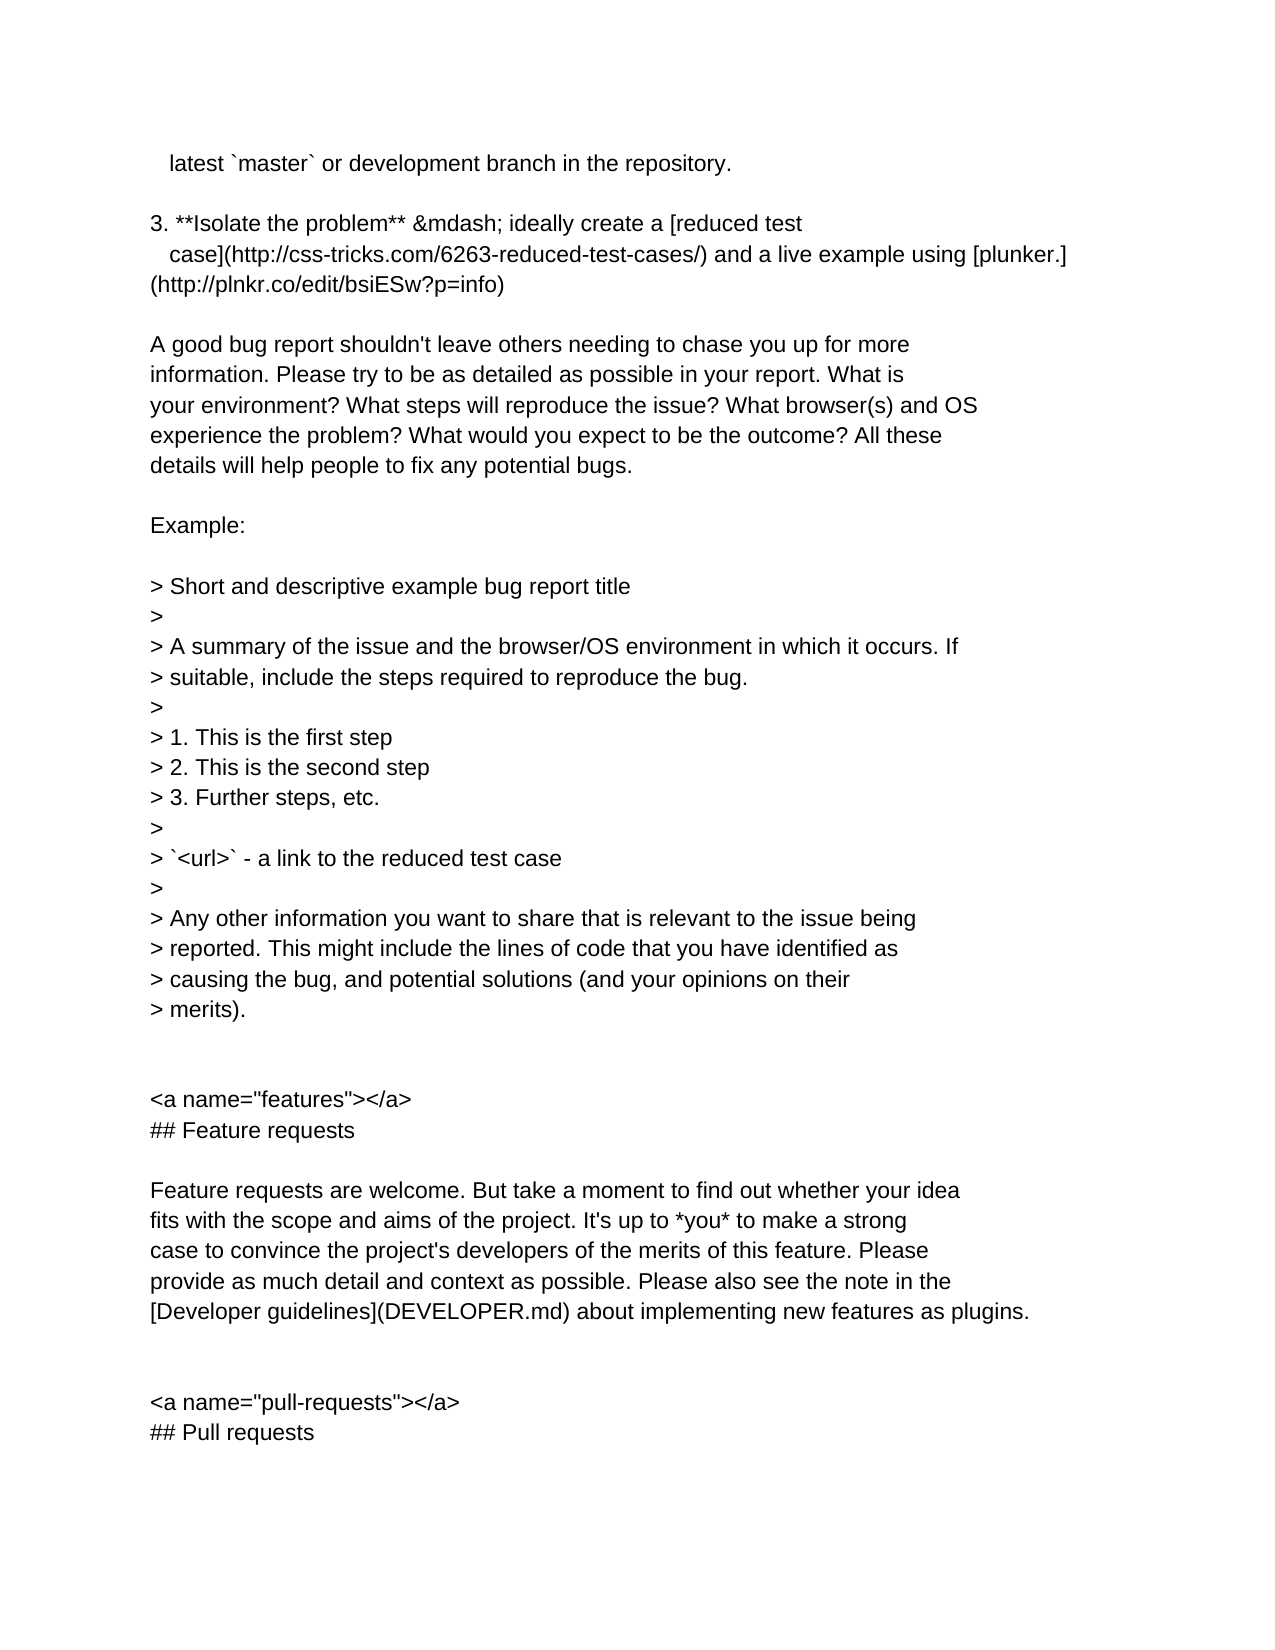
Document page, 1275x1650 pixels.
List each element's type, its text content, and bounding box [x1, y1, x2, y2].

text provide as much detail and context as possible. Please also see the note in the [150, 1268, 1125, 1294]
text case](http://css-tricks.com/6263-reduced-test-cases/) and a live example using [plunker.](http://plnkr.co/edit/bsiESw?p=info) [150, 241, 1125, 297]
text > Short and descriptive example bug report title [150, 573, 1125, 599]
text <a name="features"></a> [150, 1086, 1125, 1113]
text > 3. Further steps, etc. [150, 784, 1125, 811]
text latest `master` or development branch in the repository. [150, 150, 1125, 176]
text case to convince the project's developers of the merits of this feature. Please [150, 1237, 1125, 1264]
text > merits). [150, 996, 1125, 1022]
text > suitable, include the steps required to reproduce the bug. [150, 663, 1125, 690]
text A good bug report shouldn't leave others needing to chase you up for more [150, 331, 1125, 358]
text > Any other information you want to share that is relevant to the issue being [150, 905, 1125, 932]
text > `<url>` - a link to the reduced test case [150, 845, 1125, 871]
text > [150, 694, 1125, 720]
text > 2. This is the second step [150, 754, 1125, 781]
text > [150, 875, 1125, 901]
text <a name="pull-requests"></a> [150, 1388, 1125, 1415]
text Example: [150, 512, 1125, 539]
text your environment? What steps will reproduce the issue? What browser(s) and OS [150, 392, 1125, 418]
text Feature requests are welcome. But take a moment to find out whether your idea [150, 1177, 1125, 1203]
text ## Feature requests [150, 1117, 1125, 1143]
text fits with the scope and aims of the project. It's up to *you* to make a strong [150, 1207, 1125, 1234]
text > causing the bug, and potential solutions (and your opinions on their [150, 966, 1125, 992]
text ## Pull requests [150, 1419, 1125, 1445]
text details will help people to fix any potential bugs. [150, 452, 1125, 478]
text > 1. This is the first step [150, 724, 1125, 750]
text > A summary of the issue and the browser/OS environment in which it occurs. If [150, 633, 1125, 660]
text experience the problem? What would you expect to be the outcome? All these [150, 422, 1125, 448]
text > [150, 814, 1125, 841]
text > reported. This might include the lines of code that you have identified as [150, 935, 1125, 962]
text information. Please try to be as detailed as possible in your report. What is [150, 361, 1125, 388]
text [Developer guidelines](DEVELOPER.md) about implementing new features as plugins. [150, 1298, 1125, 1324]
text 3. **Isolate the problem** &mdash; ideally create a [reduced test [150, 210, 1125, 237]
text > [150, 603, 1125, 629]
